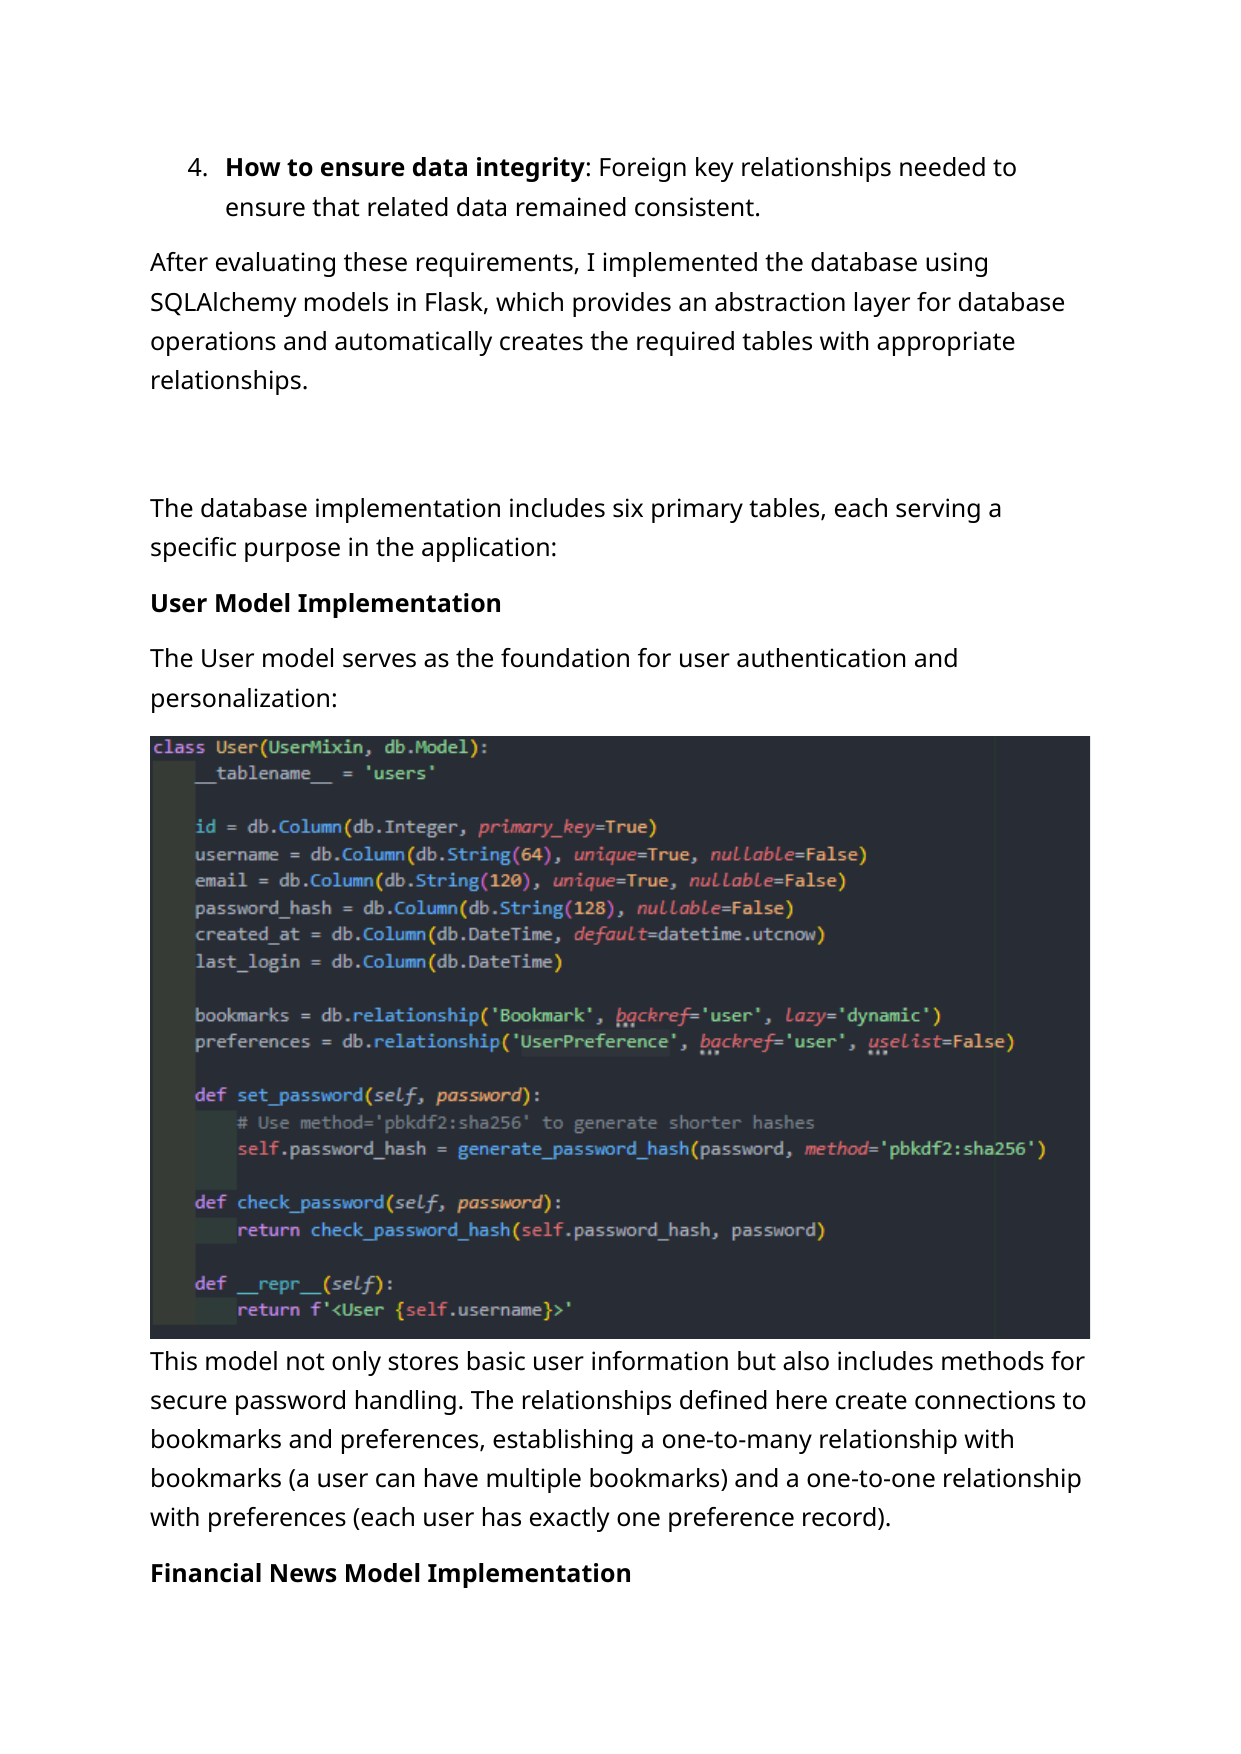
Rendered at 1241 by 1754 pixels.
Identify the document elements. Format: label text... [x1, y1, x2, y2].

picture [150, 736, 1091, 1339]
text User Model Implementation [150, 585, 1090, 619]
list How to ensure data integrity: Foreign key relationships needed to ensure that related data remained consistent. [187, 150, 1090, 223]
text After evaluating these requirements, I implemented the database using SQLAlchemy models in Flask, which provides an abstraction layer for database operations and automatically creates the required tables with appropriate relationships. [150, 245, 1090, 397]
text The database implementation includes six primary tables, each serving a specific purpose in the application: [150, 490, 1090, 563]
text The User model serves as the foundation for user authentication and personalization: [150, 641, 1090, 714]
text Financial News Model Implementation [150, 1556, 1090, 1590]
text This model not only stores basic user information but also includes methods for secure password handling. The relationships defined here create connections to bookmarks and preferences, establishing a one-to-many relationship with bookmarks (a user can have multiple bookmarks) and a one-to-one relationship with preferences (each user has exactly one preference record). [150, 1339, 1090, 1534]
